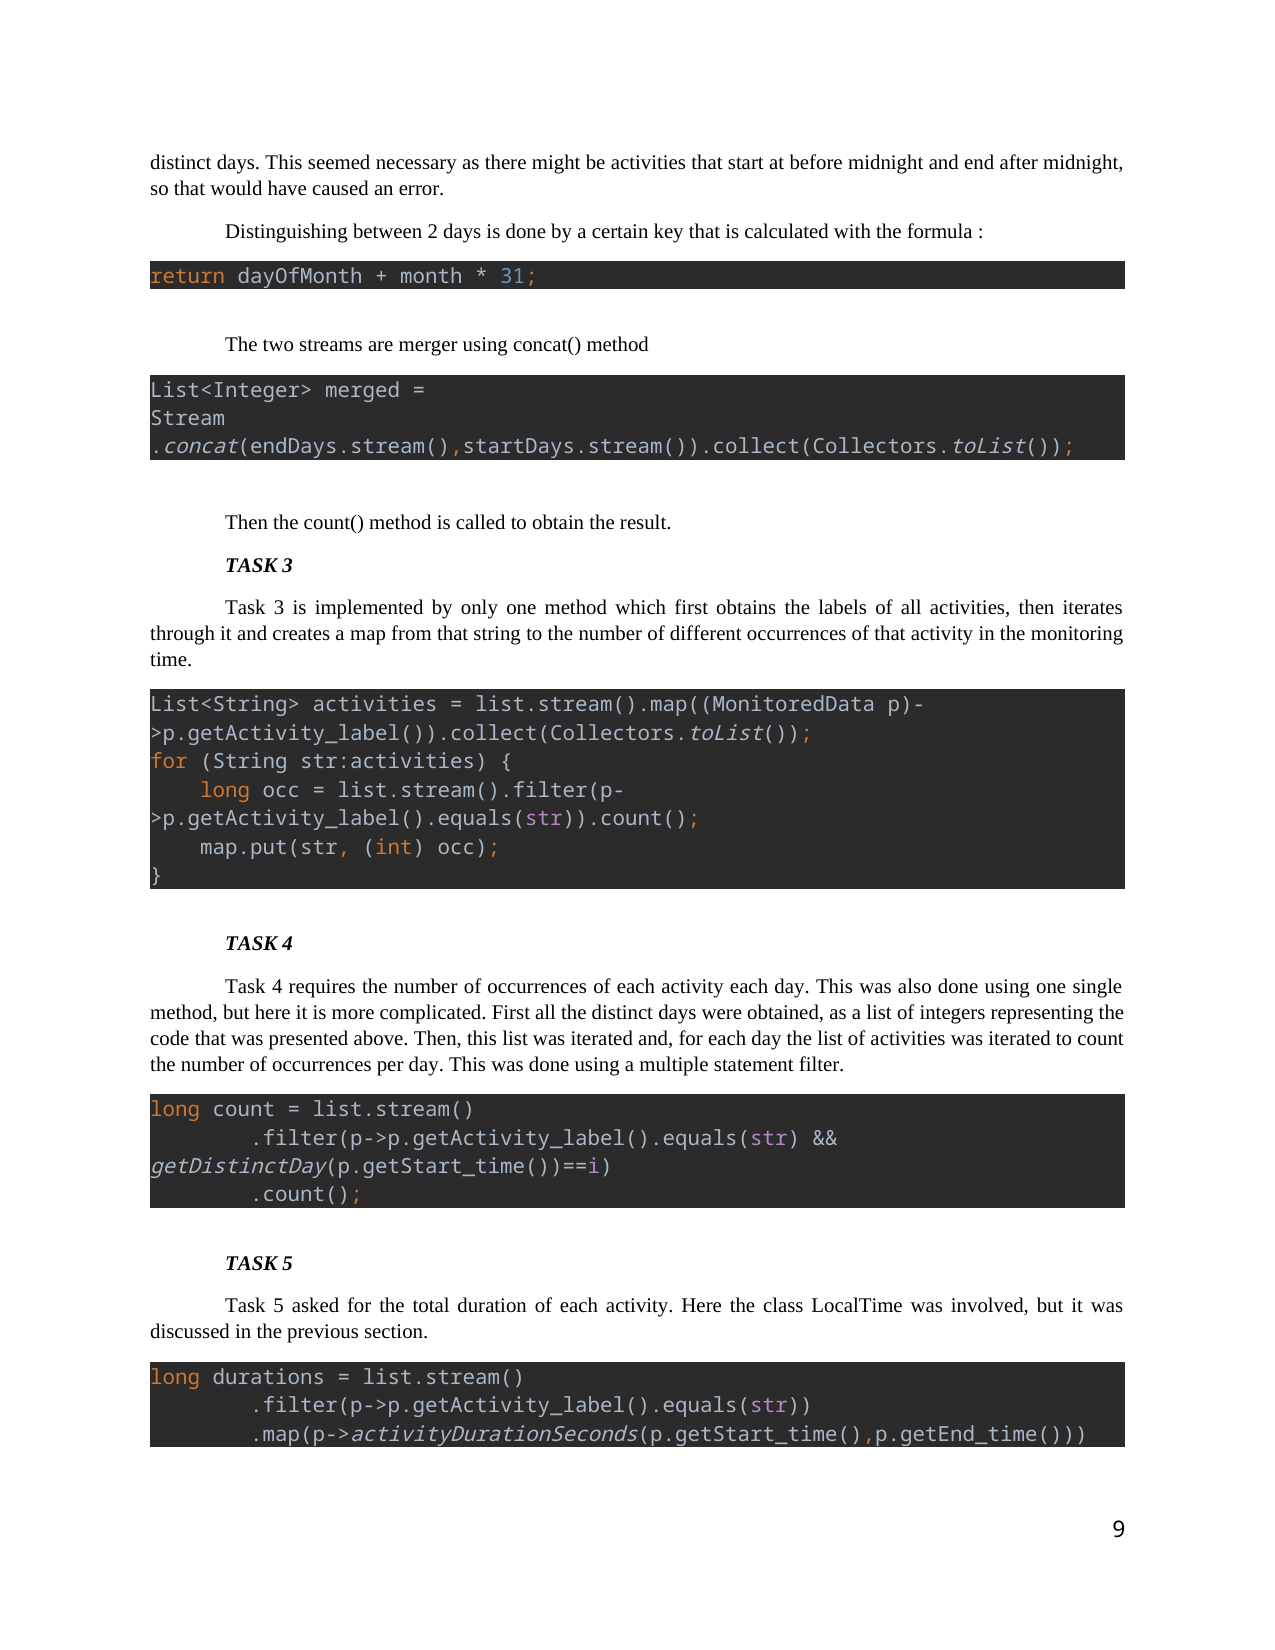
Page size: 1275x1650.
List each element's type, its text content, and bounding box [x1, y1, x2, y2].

text The two streams are merger using concat() method [150, 332, 1125, 356]
text List<String> activities = list.stream().map((MonitoredData p)->p.getActivity_label()).collect(Collectors.toList()); for (String str:activities) { long occ = list.stream().filter(p->p.getActivity_label().equals(str)).count(); map.put(str, (int) occ); } [150, 689, 1125, 889]
text TASK 3 [150, 552, 1125, 577]
text TASK 5 [150, 1251, 1125, 1275]
text TASK 4 [150, 931, 1125, 955]
text Task 5 asked for the total duration of each activity. Here the class LocalTime was involved, but it was discussed in the previous section. [150, 1293, 1125, 1343]
text Distinguishing between 2 days is done by a certain key that is calculated with the formula : [150, 218, 1125, 243]
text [150, 150, 1125, 200]
text long count = list.stream() .filter(p->p.getActivity_label().equals(str) && getDistinctDay(p.getStart_time())==i) .count(); [150, 1094, 1125, 1208]
text Task 3 is implemented by only one method which first obtains the labels of all activities, then iterates through it and creates a map from that string to the number of different occurrences of that activity in the monitoring time. [150, 595, 1125, 671]
text Task 4 requires the number of occurrences of each activity each day. This was also done using one single method, but here it is more complicated. First all the distinct days were obtained, as a list of integers representing the code that was presented above. Then, this list was iterated and, for each day the list of activities was iterated to count the number of occurrences per day. This was done using a multiple statement filter. [150, 974, 1125, 1076]
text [150, 1362, 1125, 1447]
text List<Integer> merged = Stream.concat(endDays.stream(),startDays.stream()).collect(Collectors.toList()); [150, 375, 1125, 460]
text Then the count() method is called to obtain the result. [150, 510, 1125, 534]
text return dayOfMonth + month * 31; [150, 261, 1125, 289]
